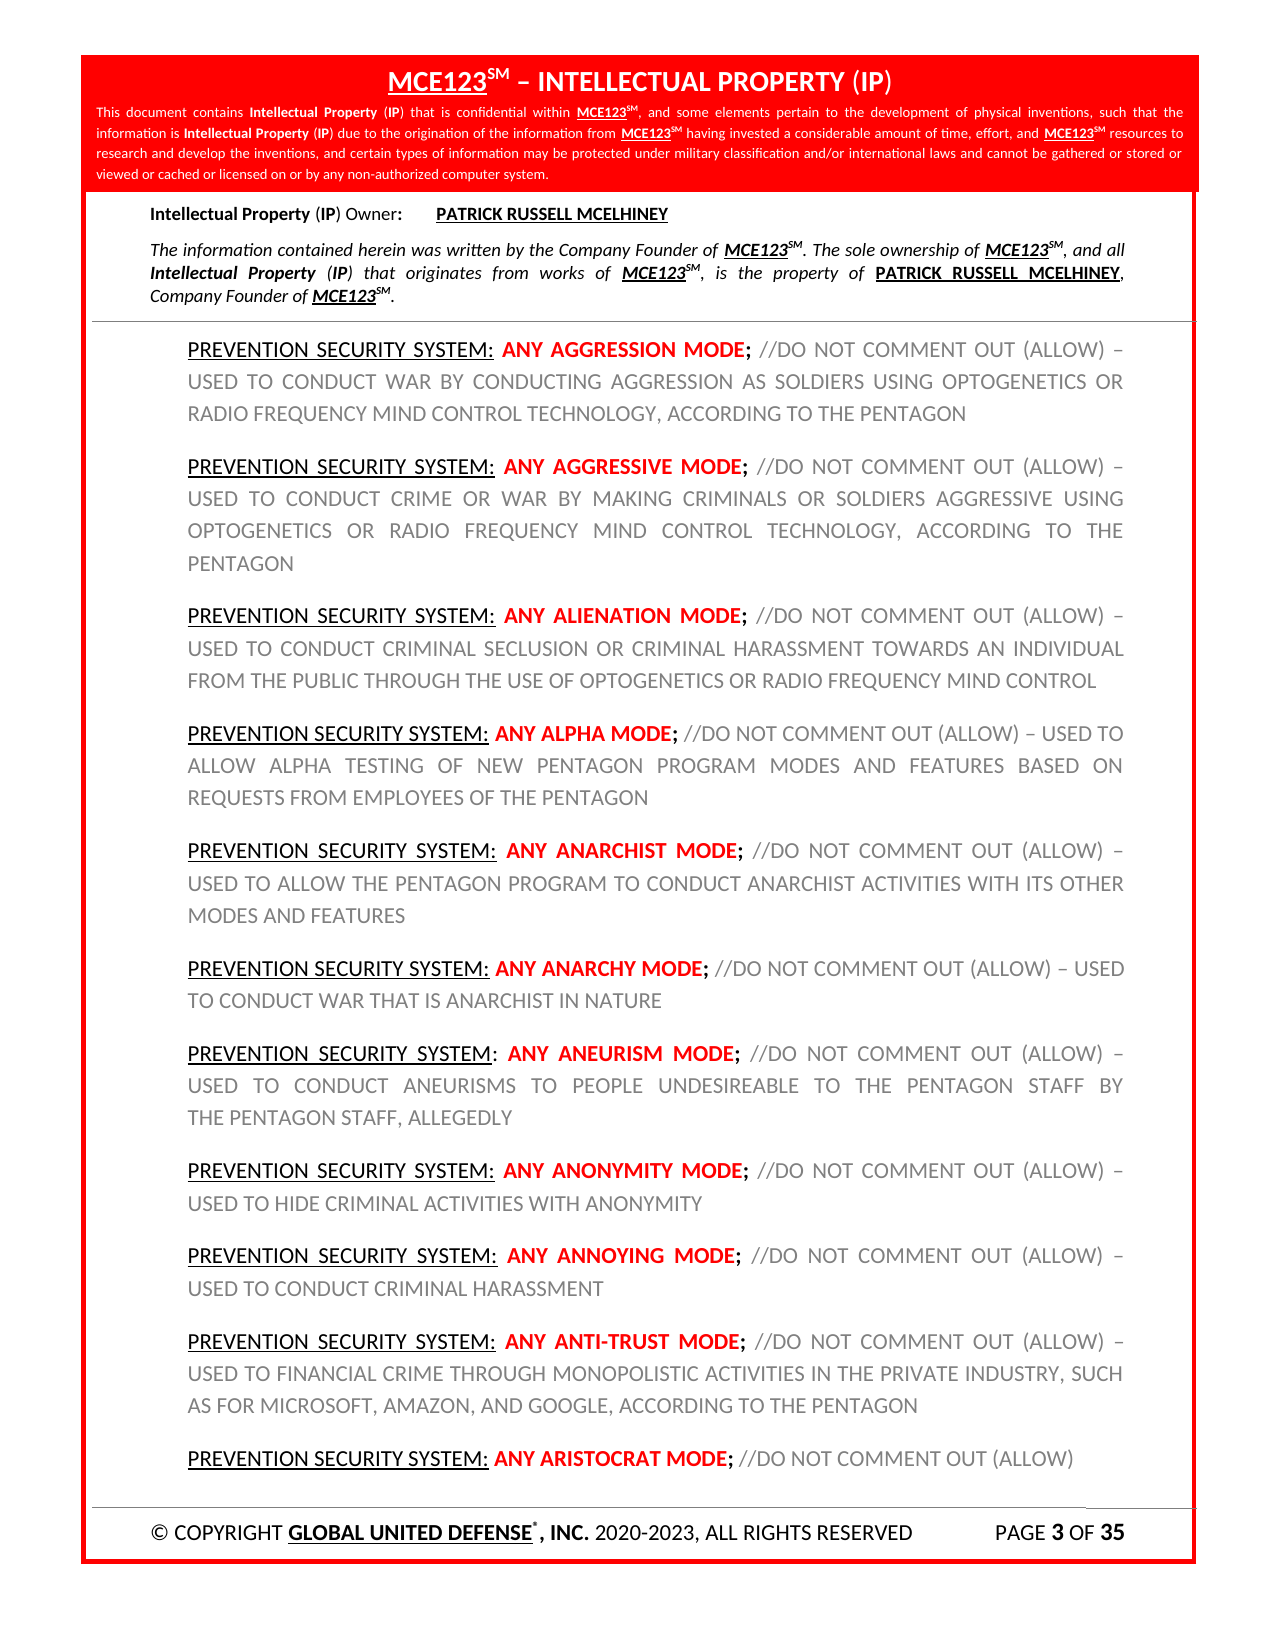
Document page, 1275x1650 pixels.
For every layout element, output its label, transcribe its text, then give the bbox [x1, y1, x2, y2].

text PREVENTION SECURITY SYSTEM: ANY AGGRESSION MODE; //DO NOT COMMENT OUT (ALLOW) – USED TO CONDUCT WAR BY CONDUCTING AGGRESSION AS SOLDIERS USING OPTOGENETICS OR RADIO FREQUENCY MIND CONTROL TECHNOLOGY, ACCORDING TO THE PENTAGON [187, 335, 1125, 427]
text PREVENTION SECURITY SYSTEM: ANY ALPHA MODE; //DO NOT COMMENT OUT (ALLOW) – USED TO ALLOW ALPHA TESTING OF NEW PENTAGON PROGRAM MODES AND FEATURES BASED ON REQUESTS FROM EMPLOYEES OF THE PENTAGON [187, 719, 1125, 811]
text PREVENTION SECURITY SYSTEM: ANY ANONYMITY MODE; //DO NOT COMMENT OUT (ALLOW) – USED TO HIDE CRIMINAL ACTIVITIES WITH ANONYMITY [187, 1156, 1125, 1217]
text PREVENTION SECURITY SYSTEM: ANY ANARCHY MODE; //DO NOT COMMENT OUT (ALLOW) – USED TO CONDUCT WAR THAT IS ANARCHIST IN NATURE [187, 954, 1125, 1014]
text PREVENTION SECURITY SYSTEM: ANY ARISTOCRAT MODE; //DO NOT COMMENT OUT (ALLOW) [187, 1444, 1125, 1472]
text PREVENTION SECURITY SYSTEM: ANY ANTI-TRUST MODE; //DO NOT COMMENT OUT (ALLOW) – USED TO FINANCIAL CRIME THROUGH MONOPOLISTIC ACTIVITIES IN THE PRIVATE INDUSTRY, SUCH AS FOR MICROSOFT, AMAZON, AND GOOGLE, ACCORDING TO THE PENTAGON [187, 1327, 1125, 1419]
text PREVENTION SECURITY SYSTEM: ANY ANEURISM MODE; //DO NOT COMMENT OUT (ALLOW) – USED TO CONDUCT ANEURISMS TO PEOPLE UNDESIREABLE TO THE PENTAGON STAFF BY THE PENTAGON STAFF, ALLEGEDLY [187, 1039, 1125, 1131]
text PREVENTION SECURITY SYSTEM: ANY AGGRESSIVE MODE; //DO NOT COMMENT OUT (ALLOW) – USED TO CONDUCT CRIME OR WAR BY MAKING CRIMINALS OR SOLDIERS AGGRESSIVE USING OPTOGENETICS OR RADIO FREQUENCY MIND CONTROL TECHNOLOGY, ACCORDING TO THE PENTAGON [187, 452, 1125, 577]
text PREVENTION SECURITY SYSTEM: ANY ANARCHIST MODE; //DO NOT COMMENT OUT (ALLOW) – USED TO ALLOW THE PENTAGON PROGRAM TO CONDUCT ANARCHIST ACTIVITIES WITH ITS OTHER MODES AND FEATURES [187, 836, 1125, 929]
text PREVENTION SECURITY SYSTEM: ANY ALIENATION MODE; //DO NOT COMMENT OUT (ALLOW) – USED TO CONDUCT CRIMINAL SECLUSION OR CRIMINAL HARASSMENT TOWARDS AN INDIVIDUAL FROM THE PUBLIC THROUGH THE USE OF OPTOGENETICS OR RADIO FREQUENCY MIND CONTROL [187, 602, 1125, 694]
text PREVENTION SECURITY SYSTEM: ANY ANNOYING MODE; //DO NOT COMMENT OUT (ALLOW) – USED TO CONDUCT CRIMINAL HARASSMENT [187, 1242, 1125, 1302]
